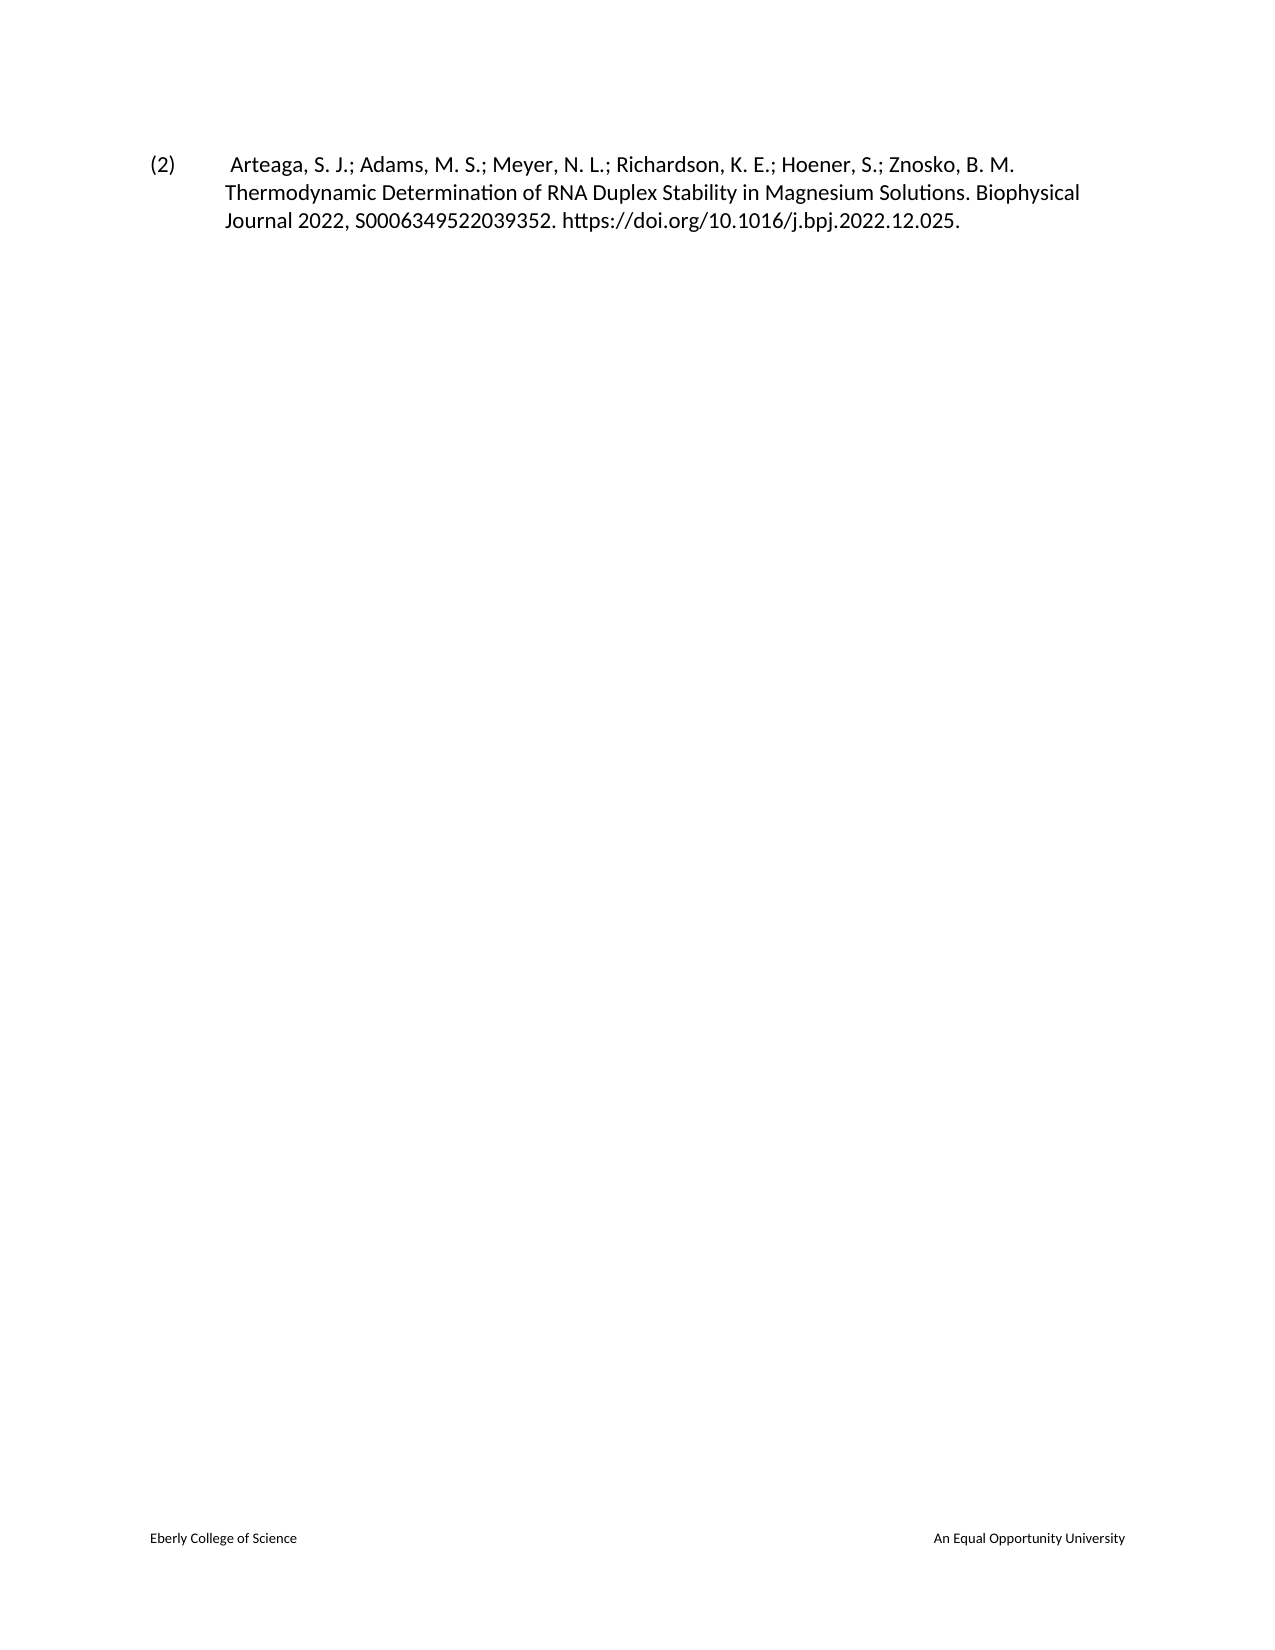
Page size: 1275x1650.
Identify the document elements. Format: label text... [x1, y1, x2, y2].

text (2) Arteaga, S. J.; Adams, M. S.; Meyer, N. L.; Richardson, K. E.; Hoener, S.; Znosko, B. M. Thermodynamic Determination of RNA Duplex Stability in Magnesium Solutions. Biophysical Journal 2022, S0006349522039352. https://doi.org/10.1016/j.bpj.2022.12.025. [150, 150, 1125, 234]
